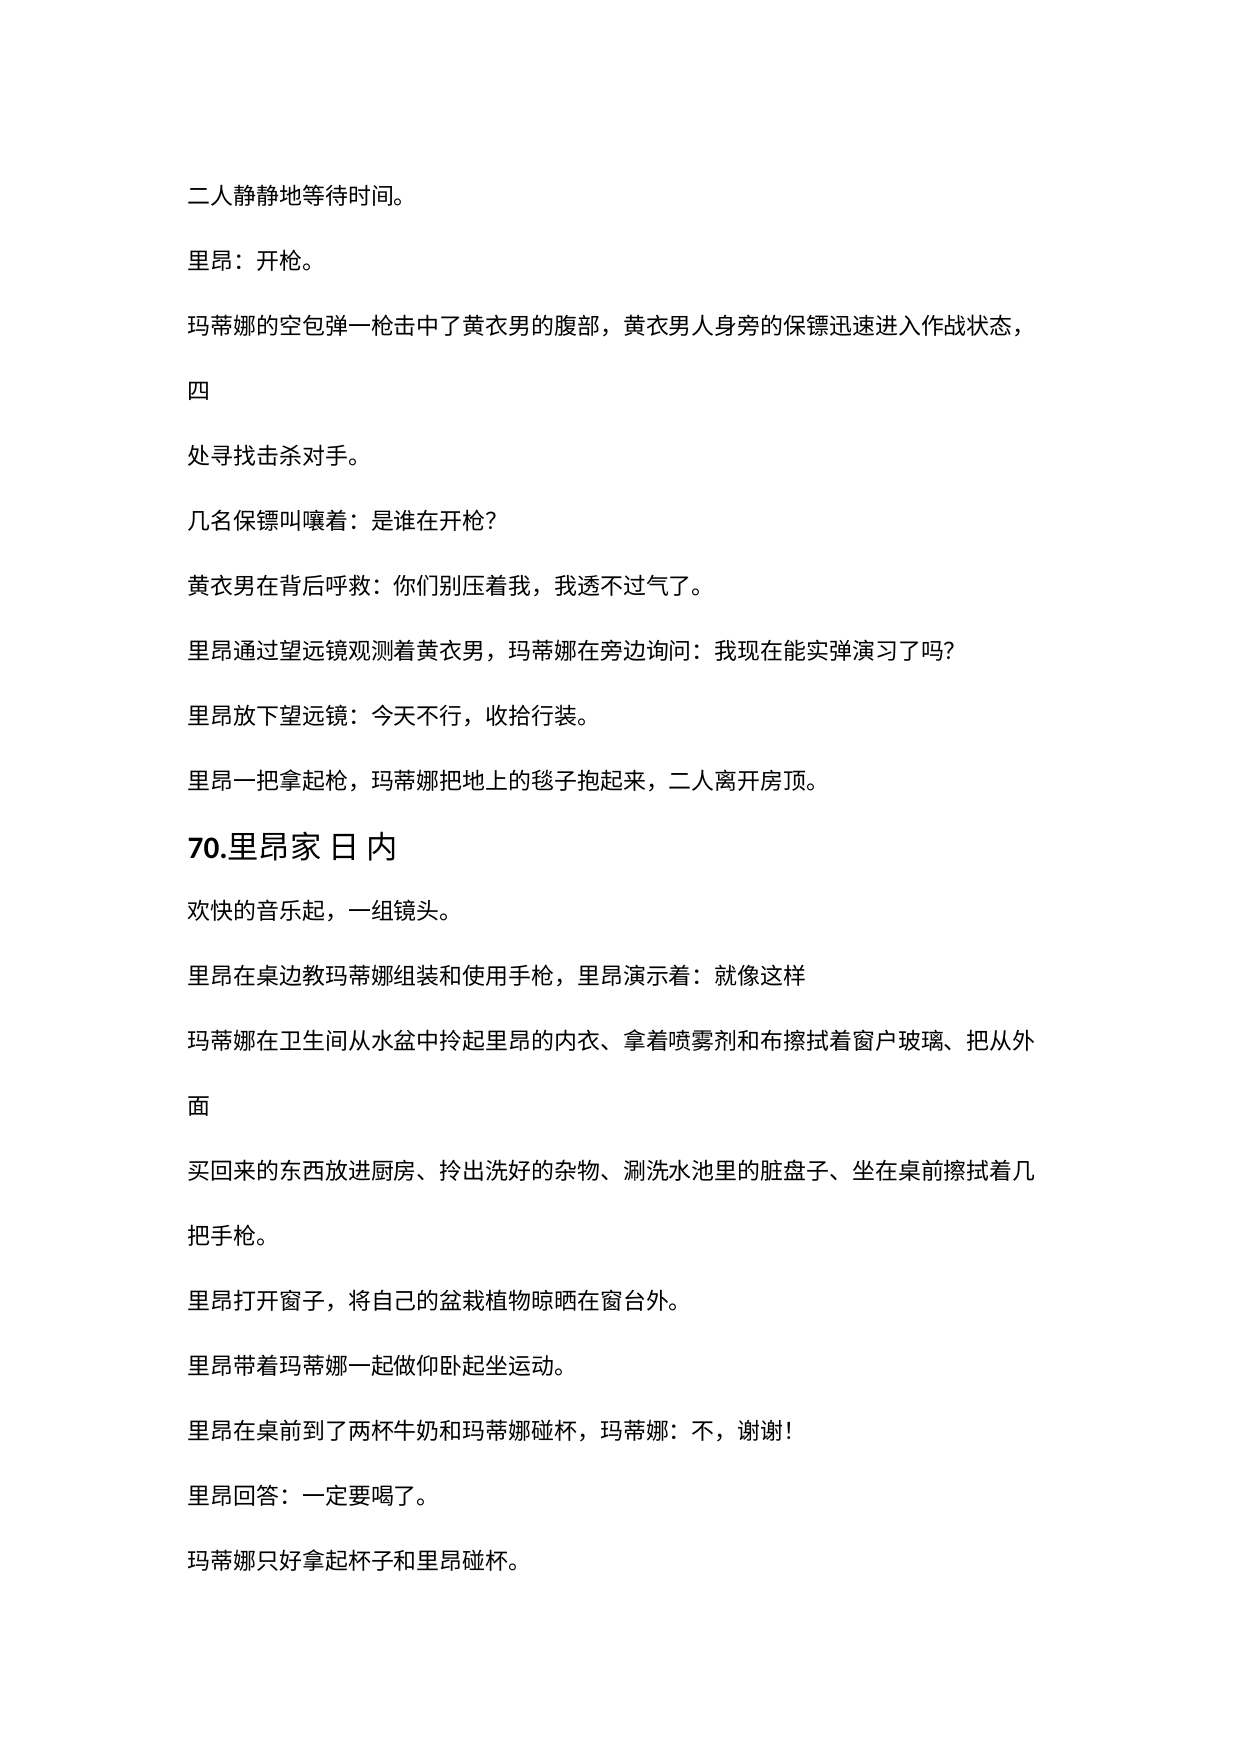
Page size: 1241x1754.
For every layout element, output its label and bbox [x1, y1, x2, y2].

list [187, 162, 1053, 1592]
